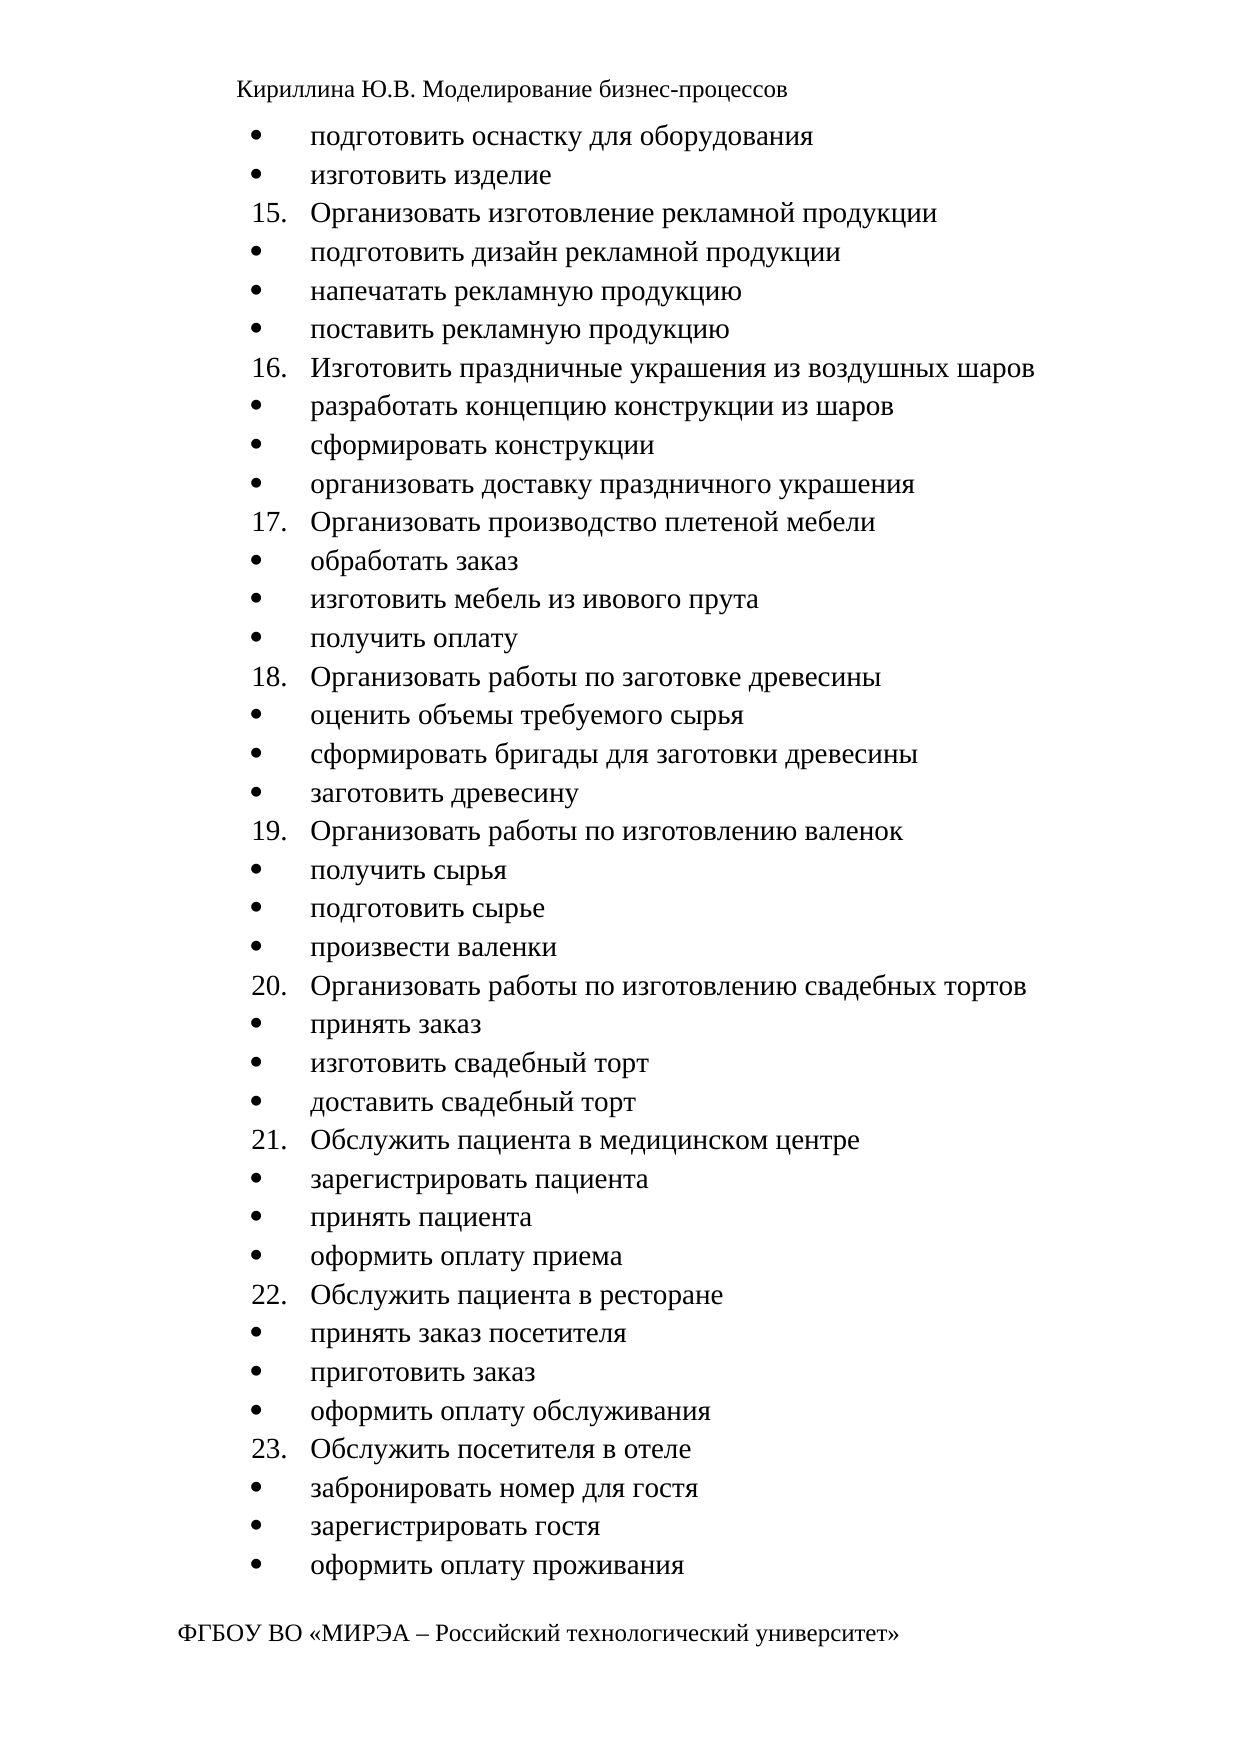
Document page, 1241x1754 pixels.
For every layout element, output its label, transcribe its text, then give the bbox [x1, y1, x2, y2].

list организовать доставку праздничного украшения [251, 466, 1152, 499]
list принять заказ посетителя [251, 1315, 1152, 1349]
list оформить оплату обслуживания [251, 1393, 1152, 1426]
list получить сырья [251, 852, 1152, 886]
list Организовать изготовление рекламной продукции [251, 195, 1152, 229]
list изготовить изделие [251, 157, 1152, 190]
list Организовать работы по заготовке древесины [251, 659, 1152, 692]
list напечатать рекламную продукцию [251, 273, 1152, 306]
list обработать заказ [251, 543, 1152, 577]
list заготовить древесину [251, 775, 1152, 808]
list приготовить заказ [251, 1354, 1152, 1388]
list Организовать работы по изготовлению свадебных тортов [251, 968, 1152, 1001]
list разработать концепцию конструкции из шаров [251, 388, 1152, 422]
list оформить оплату приема [251, 1238, 1152, 1272]
list подготовить сырье [251, 891, 1152, 924]
list принять заказ [251, 1006, 1152, 1040]
list изготовить мебель из ивового прута [251, 582, 1152, 615]
list доставить свадебный торт [251, 1084, 1152, 1117]
list сформировать конструкции [251, 427, 1152, 461]
list оформить оплату проживания [251, 1547, 1152, 1581]
list Обслужить посетителя в отеле [251, 1431, 1152, 1465]
list получить оплату [251, 620, 1152, 654]
list поставить рекламную продукцию [251, 311, 1152, 345]
list изготовить свадебный торт [251, 1045, 1152, 1079]
list зарегистрировать пациента [251, 1161, 1152, 1194]
list Организовать производство плетеной мебели [251, 504, 1152, 538]
list забронировать номер для гостя [251, 1470, 1152, 1503]
list произвести валенки [251, 929, 1152, 963]
list Обслужить пациента в ресторане [251, 1277, 1152, 1310]
list сформировать бригады для заготовки древесины [251, 736, 1152, 770]
list подготовить дизайн рекламной продукции [251, 234, 1152, 268]
list принять пациента [251, 1199, 1152, 1233]
list Обслужить пациента в медицинском центре [251, 1122, 1152, 1156]
list оценить объемы требуемого сырья [251, 697, 1152, 731]
list подготовить оснастку для оборудования [251, 118, 1152, 152]
list Изготовить праздничные украшения из воздушных шаров [251, 350, 1152, 383]
list зарегистрировать гостя [251, 1508, 1152, 1542]
list Организовать работы по изготовлению валенок [251, 813, 1152, 847]
